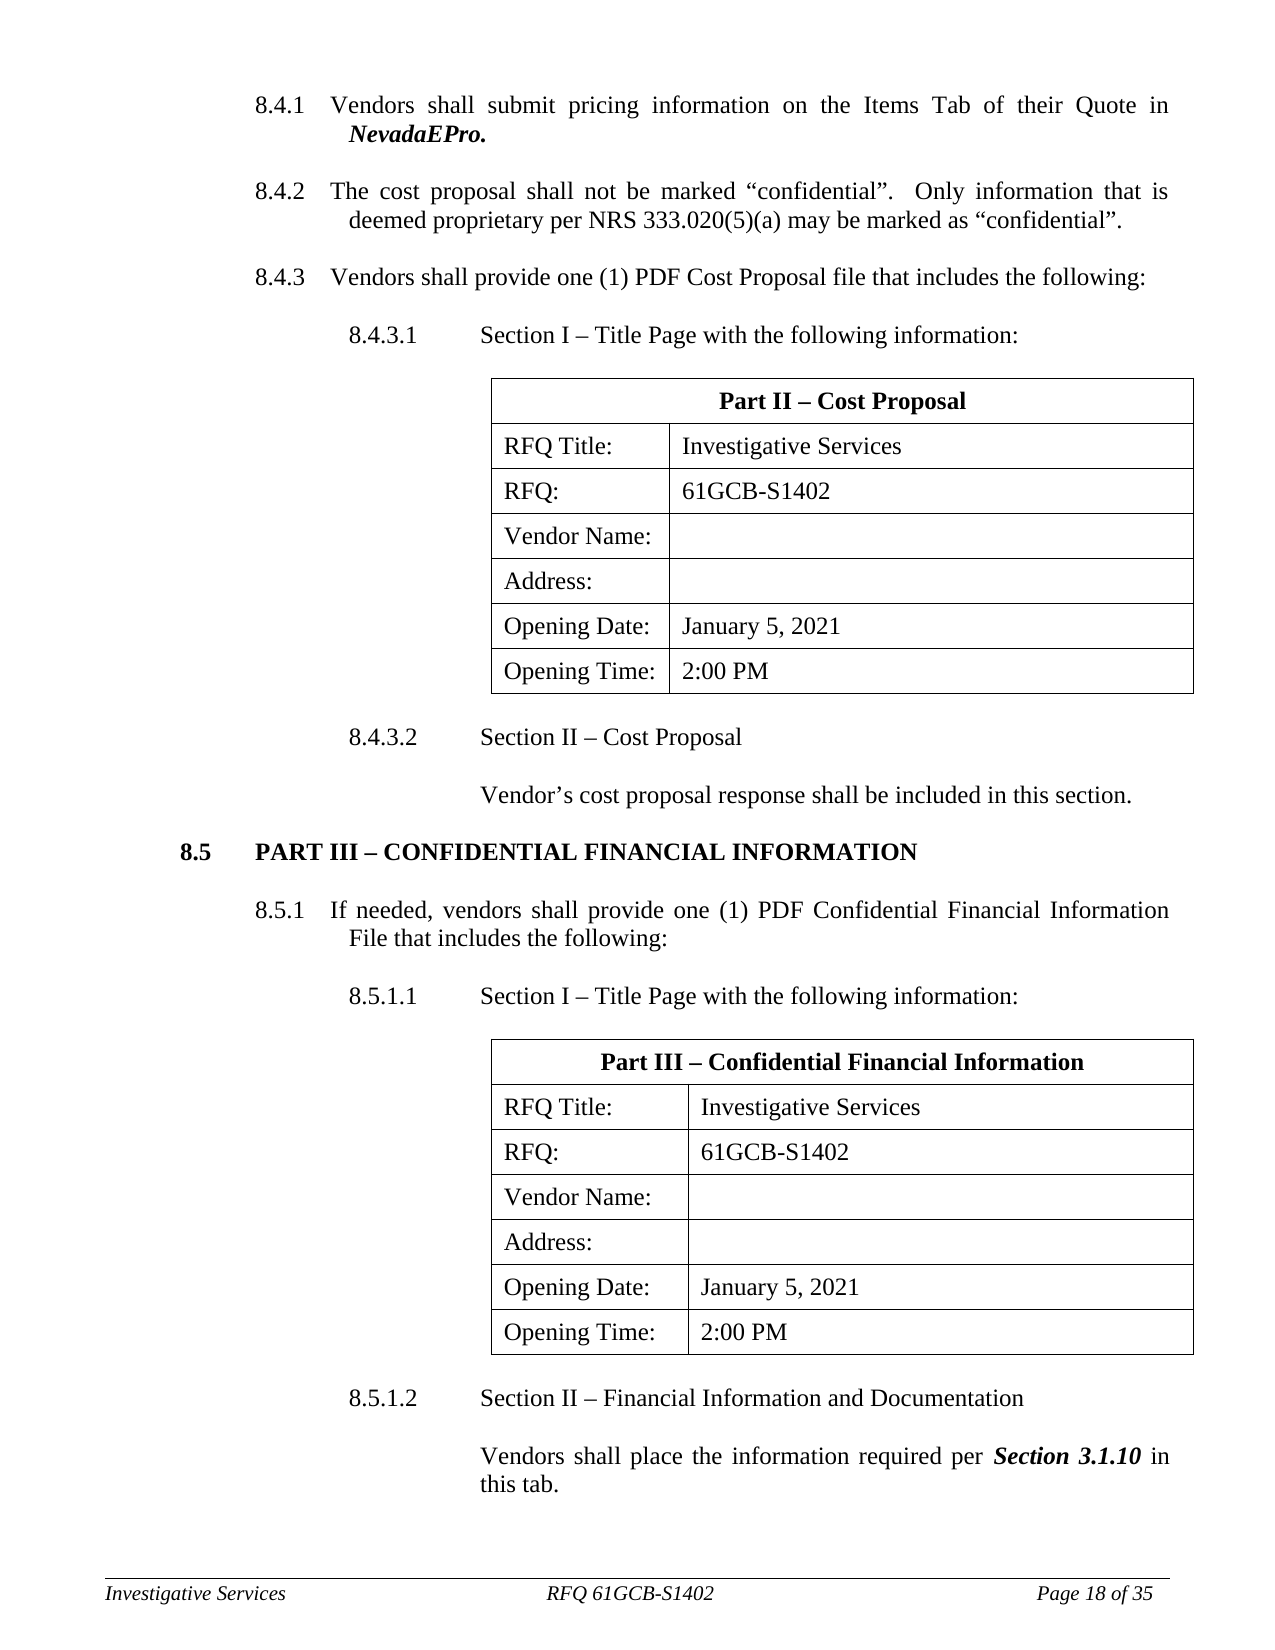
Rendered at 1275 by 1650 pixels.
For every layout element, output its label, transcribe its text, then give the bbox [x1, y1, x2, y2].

subtitle Section II – Financial Information and Documentation [349, 1383, 1170, 1412]
table_cell 61GCB-S1402 [670, 469, 1193, 512]
subtitle Section II – Cost Proposal [349, 722, 1170, 751]
text Vendors shall place the information required per Section 3.1.10 in this tab. [480, 1441, 1170, 1498]
table_cell [670, 514, 1193, 557]
table_cell Address: [492, 559, 669, 602]
table_cell RFQ Title: [492, 1085, 688, 1128]
table_cell Vendor Name: [492, 1175, 688, 1218]
table_cell 2:00 PM [670, 649, 1193, 692]
table_cell Opening Date: [492, 1265, 688, 1308]
table_cell Vendor Name: [492, 514, 669, 557]
subtitle Vendors shall provide one (1) PDF Cost Proposal file that includes the following: [255, 262, 1170, 291]
subtitle Section I – Title Page with the following information: [349, 320, 1170, 349]
table_cell [689, 1175, 1193, 1218]
table_cell 2:00 PM [689, 1310, 1193, 1353]
subtitle Vendors shall submit pricing information on the Items Tab of their Quote in NevadaEPro. [255, 90, 1170, 147]
table_cell Opening Time: [492, 1310, 688, 1353]
subtitle PART III – CONFIDENTIAL FINANCIAL INFORMATION [180, 837, 1170, 866]
table_cell January 5, 2021 [670, 604, 1193, 647]
subtitle If needed, vendors shall provide one (1) PDF Confidential Financial Information File that includes the following: [255, 895, 1170, 952]
text Vendor’s cost proposal response shall be included in this section. [480, 780, 1170, 808]
table_cell January 5, 2021 [689, 1265, 1193, 1308]
table_cell [670, 559, 1193, 602]
subtitle The cost proposal shall not be marked “confidential”. Only information that is deemed proprietary per NRS 333.020(5)(a) may be marked as “confidential”. [255, 176, 1170, 234]
table_cell Address: [492, 1220, 688, 1263]
table_cell RFQ Title: [492, 424, 669, 467]
table_header Part III – Confidential Financial Information [492, 1040, 1193, 1083]
table_cell Investigative Services [689, 1085, 1193, 1128]
table_cell 61GCB-S1402 [689, 1130, 1193, 1173]
table_cell Opening Time: [492, 649, 669, 692]
subtitle Section I – Title Page with the following information: [349, 981, 1170, 1010]
table_cell RFQ: [492, 1130, 688, 1173]
table_cell [689, 1220, 1193, 1263]
table_cell RFQ: [492, 469, 669, 512]
table_cell Investigative Services [670, 424, 1193, 467]
table_cell Opening Date: [492, 604, 669, 647]
table_header Part II – Cost Proposal [492, 379, 1193, 422]
